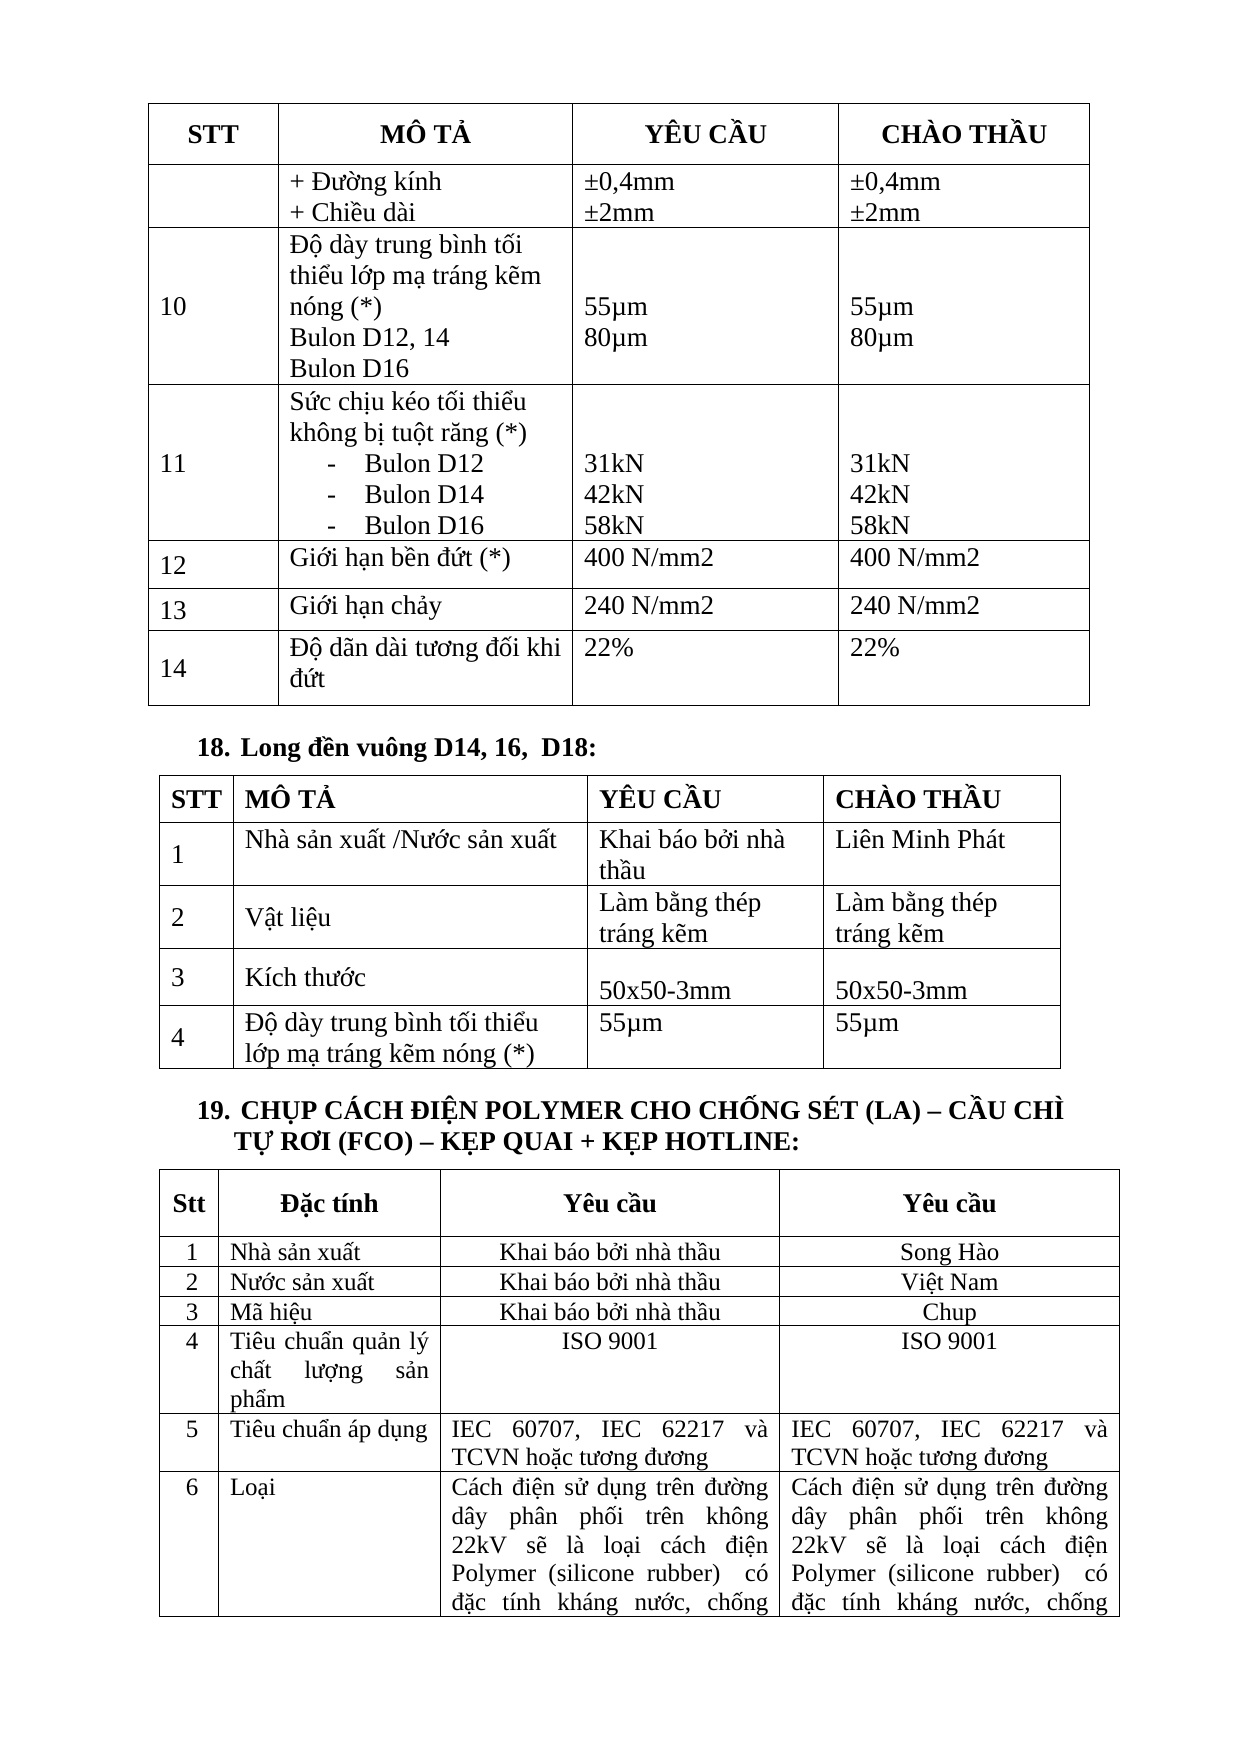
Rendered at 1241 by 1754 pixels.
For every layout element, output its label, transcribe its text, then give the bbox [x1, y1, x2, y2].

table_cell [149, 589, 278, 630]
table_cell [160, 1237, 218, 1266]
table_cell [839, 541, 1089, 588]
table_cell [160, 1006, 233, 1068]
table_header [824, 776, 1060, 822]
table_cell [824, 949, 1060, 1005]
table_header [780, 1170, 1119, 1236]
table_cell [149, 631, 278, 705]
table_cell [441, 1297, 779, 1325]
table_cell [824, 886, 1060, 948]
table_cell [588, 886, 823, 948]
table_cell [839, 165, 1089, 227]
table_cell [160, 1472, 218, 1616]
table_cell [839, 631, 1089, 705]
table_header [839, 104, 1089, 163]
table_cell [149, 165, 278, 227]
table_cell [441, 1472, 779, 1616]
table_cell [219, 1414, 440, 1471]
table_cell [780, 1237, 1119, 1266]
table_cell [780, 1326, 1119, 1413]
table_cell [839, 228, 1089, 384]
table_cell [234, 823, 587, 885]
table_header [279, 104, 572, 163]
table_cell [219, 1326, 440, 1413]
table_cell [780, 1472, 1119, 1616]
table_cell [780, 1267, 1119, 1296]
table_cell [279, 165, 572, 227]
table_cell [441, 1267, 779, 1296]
text CHỤP CÁCH ĐIỆN POLYMER CHO CHỐNG SÉT (LA) – CẦU CHÌ TỰ RƠI (FCO) – KẸP QUAI + KẸP HOTLINE: [197, 1094, 1109, 1157]
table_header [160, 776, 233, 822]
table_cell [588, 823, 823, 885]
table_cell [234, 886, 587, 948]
text Long đền vuông D14, 16, D18: [197, 731, 1109, 762]
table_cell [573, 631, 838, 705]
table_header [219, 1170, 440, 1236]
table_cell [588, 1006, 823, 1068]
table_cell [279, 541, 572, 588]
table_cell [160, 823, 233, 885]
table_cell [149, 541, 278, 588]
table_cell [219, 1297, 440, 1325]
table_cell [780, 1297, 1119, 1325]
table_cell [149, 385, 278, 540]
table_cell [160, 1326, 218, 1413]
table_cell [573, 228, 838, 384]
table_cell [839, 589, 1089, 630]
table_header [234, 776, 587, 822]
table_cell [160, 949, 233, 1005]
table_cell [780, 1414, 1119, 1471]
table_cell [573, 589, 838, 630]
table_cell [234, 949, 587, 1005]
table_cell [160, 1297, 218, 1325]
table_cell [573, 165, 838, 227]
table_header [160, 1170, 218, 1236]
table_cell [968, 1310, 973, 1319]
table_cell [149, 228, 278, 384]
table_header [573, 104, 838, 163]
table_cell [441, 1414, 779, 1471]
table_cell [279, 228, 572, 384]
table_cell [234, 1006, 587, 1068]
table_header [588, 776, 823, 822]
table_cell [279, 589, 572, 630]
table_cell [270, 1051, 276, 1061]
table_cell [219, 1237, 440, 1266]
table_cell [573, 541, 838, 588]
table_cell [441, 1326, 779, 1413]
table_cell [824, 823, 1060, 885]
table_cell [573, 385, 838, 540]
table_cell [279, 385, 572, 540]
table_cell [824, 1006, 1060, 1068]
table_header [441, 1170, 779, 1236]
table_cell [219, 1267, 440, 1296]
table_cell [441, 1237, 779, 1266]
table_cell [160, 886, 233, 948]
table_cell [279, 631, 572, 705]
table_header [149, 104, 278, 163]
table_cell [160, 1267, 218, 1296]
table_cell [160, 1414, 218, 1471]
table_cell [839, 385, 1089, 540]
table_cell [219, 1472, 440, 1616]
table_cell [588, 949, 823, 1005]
